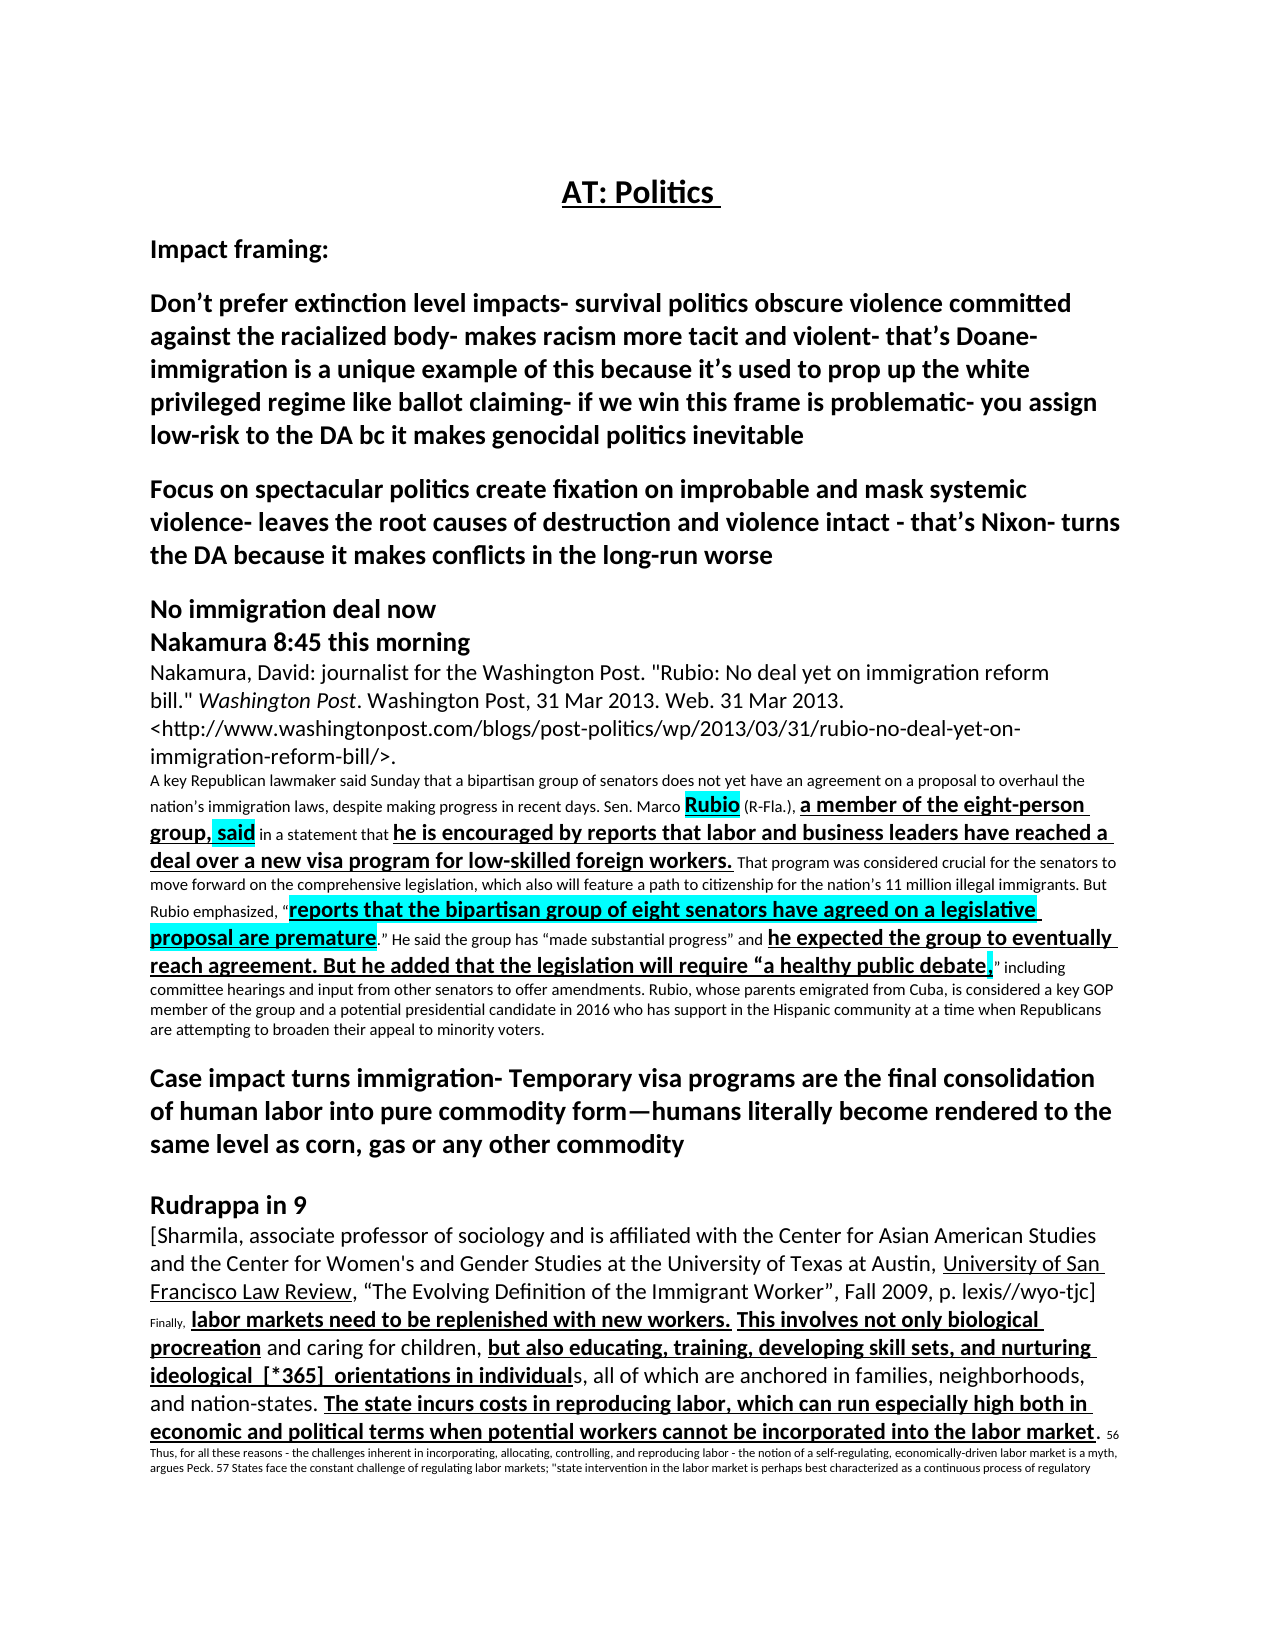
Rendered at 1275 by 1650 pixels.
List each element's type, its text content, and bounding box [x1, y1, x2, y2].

text Nakamura 8:45 this morning [150, 625, 1125, 658]
subtitle Case impact turns immigration- Temporary visa programs are the final consolidation of human labor into pure commodity form—humans literally become rendered to the same level as corn, gas or any other commodity [150, 1061, 1125, 1160]
subtitle No immigration deal now [150, 592, 1125, 625]
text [150, 1305, 1125, 1476]
subtitle Impact framing: [150, 232, 1125, 265]
subtitle Don’t prefer extinction level impacts- survival politics obscure violence committed against the racialized body- makes racism more tacit and violent- that’s Doane- immigration is a unique example of this because it’s used to prop up the white privileged regime like ballot claiming- if we win this frame is problematic- you assign low-risk to the DA bc it makes genocidal politics inevitable [150, 286, 1125, 451]
text Rudrappa in 9 [150, 1188, 1125, 1221]
subtitle AT: Politics [150, 171, 1125, 212]
subtitle Focus on spectacular politics create fixation on improbable and mask systemic violence- leaves the root causes of destruction and violence intact - that’s Nixon- turns the DA because it makes conflicts in the long-run worse [150, 472, 1125, 571]
text A key Republican lawmaker said Sunday that a bipartisan group of senators does not yet have an agreement on a proposal to overhaul the nation’s immigration laws, despite making progress in recent days. Sen. Marco Rubio (R-Fla.), a member of the eight-person group, said in a statement that he is encouraged by reports that labor and business leaders have reached a deal over a new visa program for low-skilled foreign workers. That program was considered crucial for the senators to move forward on the comprehensive legislation, which also will feature a path to citizenship for the nation’s 11 million illegal immigrants. But Rubio emphasized, “reports that the bipartisan group of eight senators have agreed on a legislative proposal are premature.” He said the group has “made substantial progress” and he expected the group to eventually reach agreement. But he added that the legislation will require “a healthy public debate,” including committee hearings and input from other senators to offer amendments. Rubio, whose parents emigrated from Cuba, is considered a key GOP member of the group and a potential presidential candidate in 2016 who has support in the Hispanic community at a time when Republicans are attempting to broaden their appeal to minority voters. [150, 770, 1125, 1040]
text [Sharmila, associate professor of sociology and is affiliated with the Center for Asian American Studies and the Center for Women's and Gender Studies at the University of Texas at Austin, University of San Francisco Law Review, “The Evolving Definition of the Immigrant Worker”, Fall 2009, p. lexis//wyo-tjc] [150, 1221, 1125, 1305]
text Nakamura, David: journalist for the Washington Post. "Rubio: No deal yet on immigration reform bill." Washington Post. Washington Post, 31 Mar 2013. Web. 31 Mar 2013. <http://www.washingtonpost.com/blogs/post-politics/wp/2013/03/31/rubio-no-deal-yet-on-immigration-reform-bill/>. [396, 658, 1125, 770]
